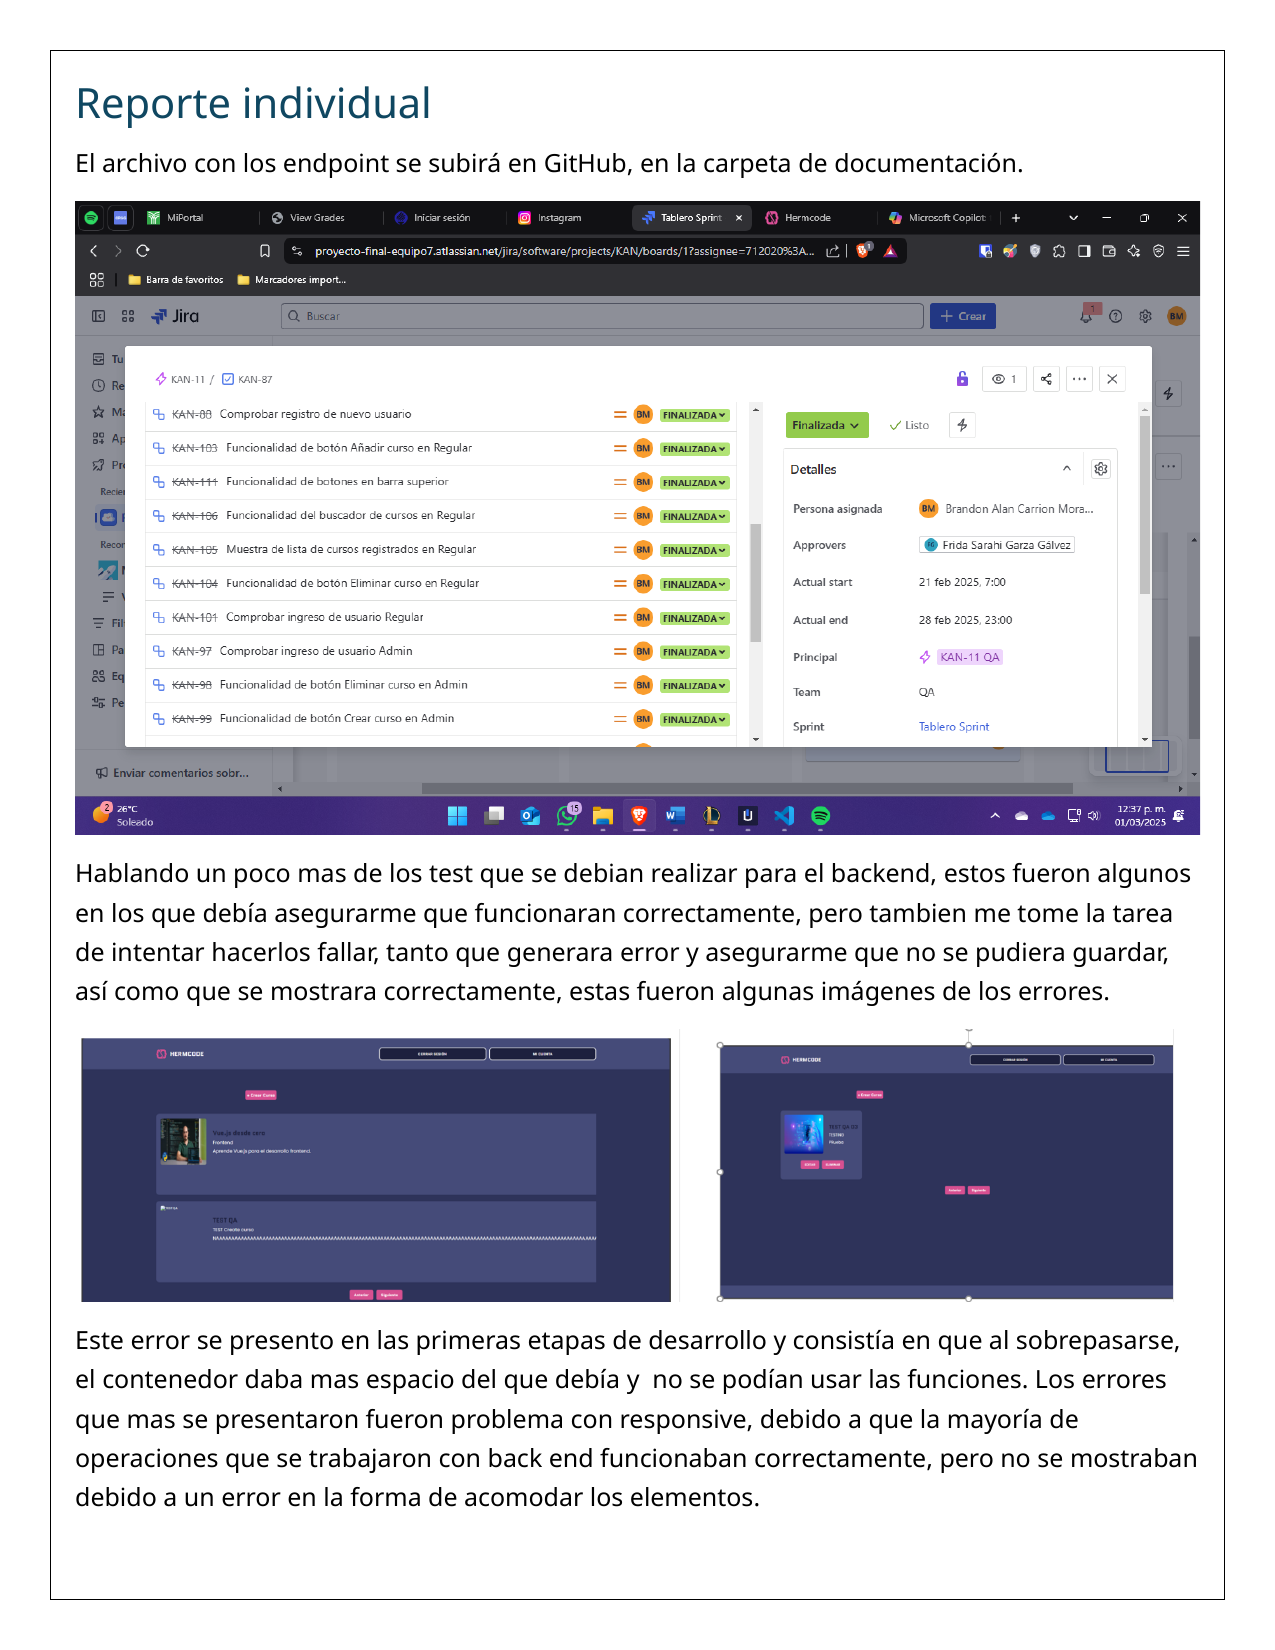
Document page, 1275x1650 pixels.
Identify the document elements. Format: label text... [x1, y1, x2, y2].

picture [75, 201, 1200, 835]
picture [75, 1029, 1174, 1302]
text El archivo con los endpoint se subirá en GitHub, en la carpeta de documentación. [75, 146, 1200, 180]
text Hablando un poco mas de los test que se debian realizar para el backend, estos fueron algunos en los que debía asegurarme que funcionaran correctamente, pero tambien me tome la tarea de intentar hacerlos fallar, tanto que generara error y asegurarme que no se pudiera guardar, así como que se mostrara correctamente, estas fueron algunas imágenes de los errores. [75, 856, 1200, 1008]
text Este error se presento en las primeras etapas de desarrollo y consistía en que al sobrepasarse, el contenedor daba mas espacio del que debía y no se podían usar las funciones. Los errores que mas se presentaron fueron problema con responsive, debido a que la mayoría de operaciones que se trabajaron con back end funcionaban correctamente, pero no se mostraban debido a un error en la forma de acomodar los elementos. [75, 1323, 1200, 1514]
